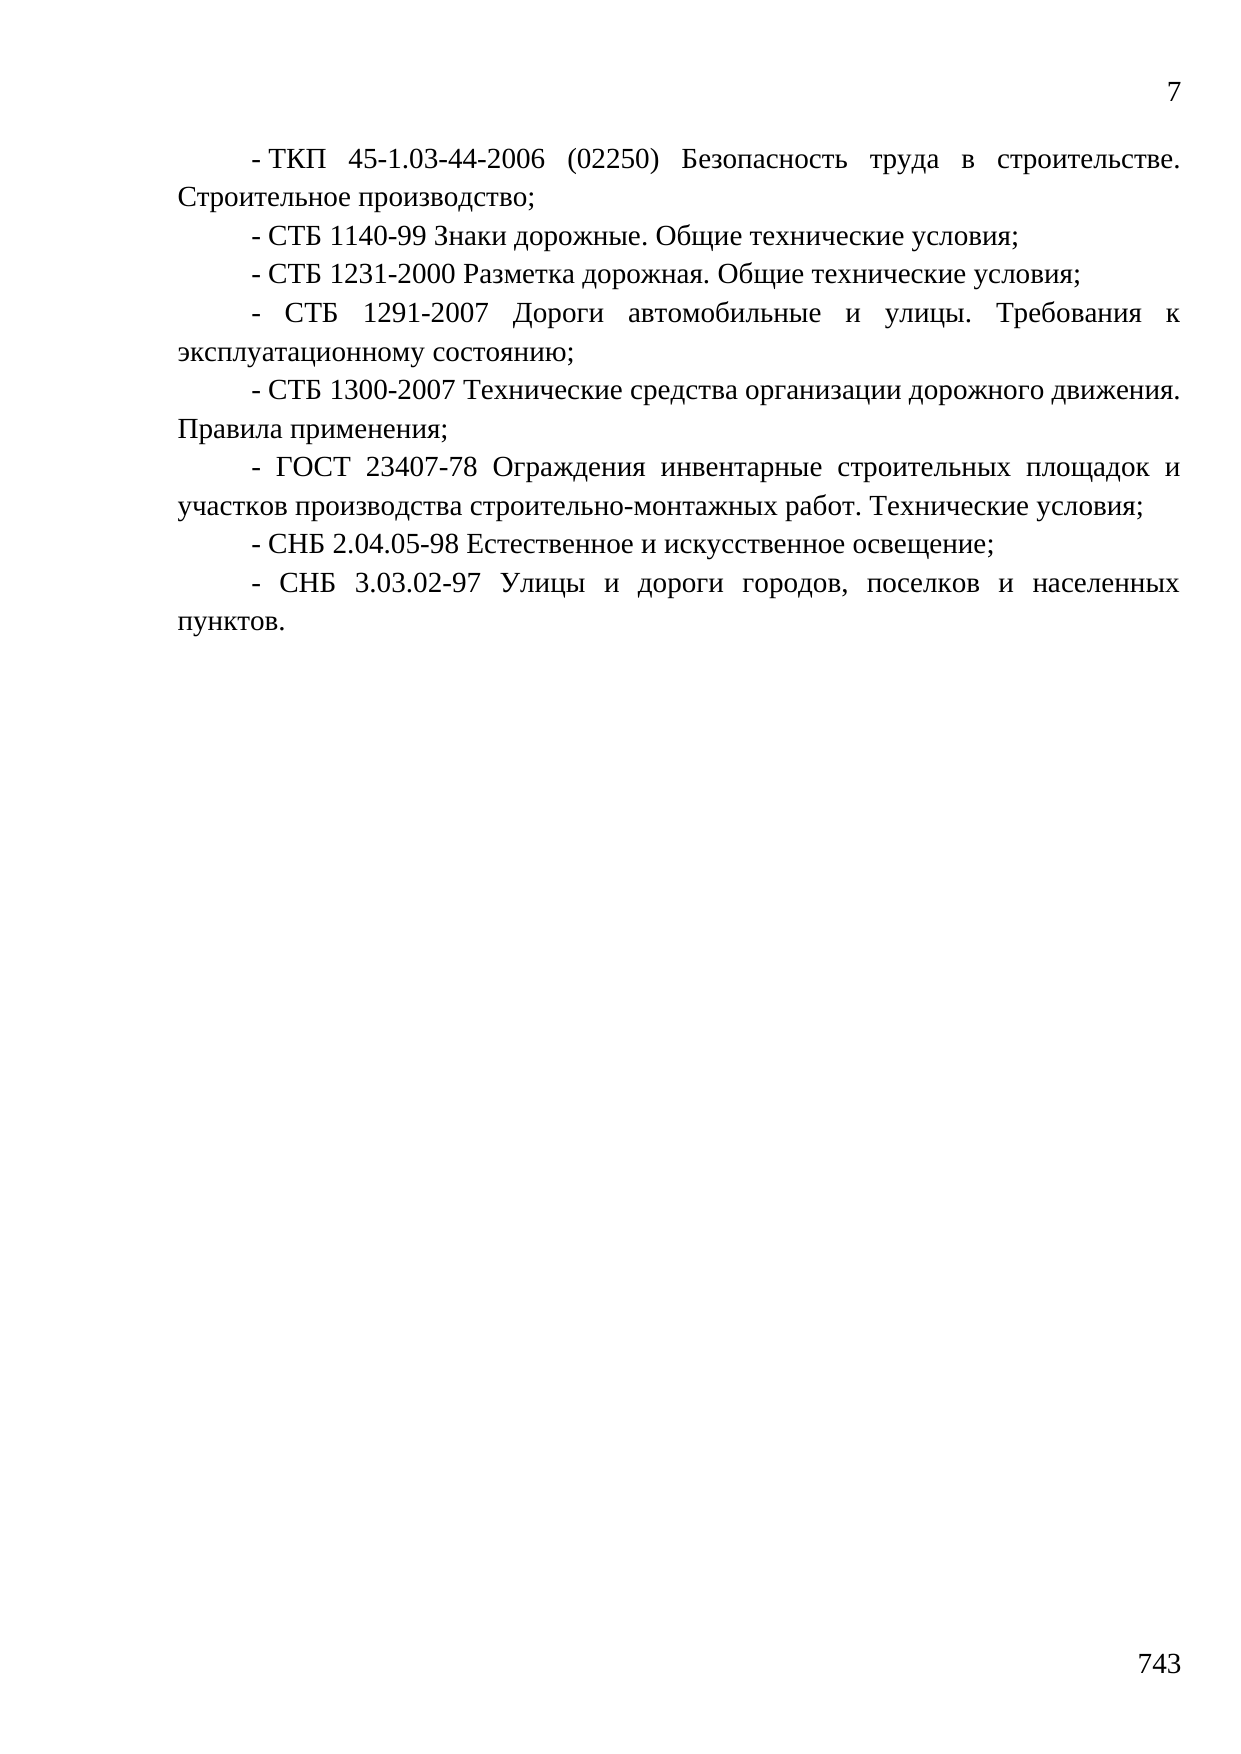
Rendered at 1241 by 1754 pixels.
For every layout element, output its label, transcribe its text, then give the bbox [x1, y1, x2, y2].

text - СТБ 1291-2007 Дороги автомобильные и улицы. Требования к эксплуатационному состоянию; - СТБ 1300-2007 Технические средства организации дорожного движения. Правила применения; [177, 295, 1181, 444]
text - СНБ 3.03.02-97 Улицы и дороги городов, поселков и населенных пунктов. [177, 565, 1181, 637]
text - СНБ 2.04.05-98 Естественное и искусственное освещение; [177, 526, 1181, 560]
text - ТКП 45-1.03-44-2006 (02250) Безопасность труда в строительстве. Строительное производство; - СТБ 1140-99 Знаки дорожные. Общие технические условия; [177, 141, 1181, 252]
text - ГОСТ 23407-78 Ограждения инвентарные строительных площадок и участков производства строительно-монтажных работ. Технические условия; [177, 449, 1181, 521]
text - СТБ 1231-2000 Разметка дорожная. Общие технические условия; [177, 257, 1181, 290]
